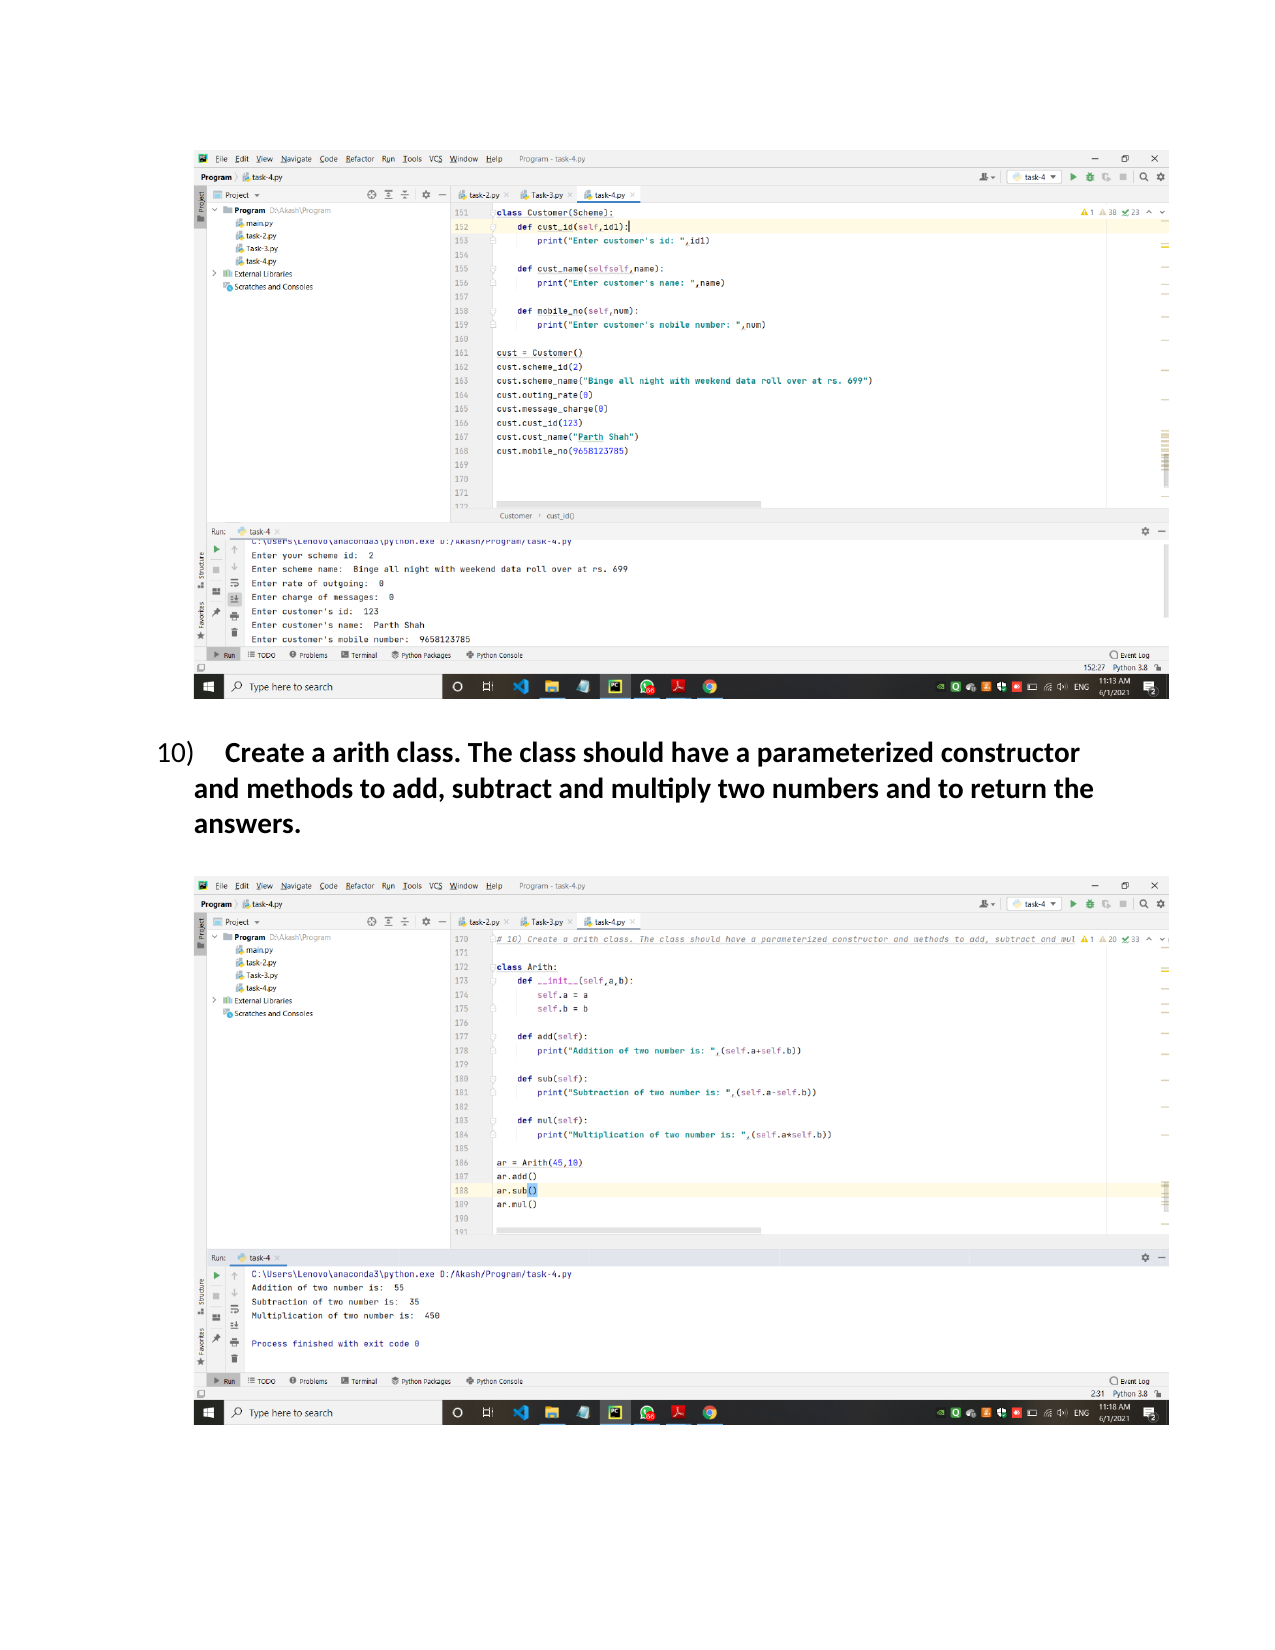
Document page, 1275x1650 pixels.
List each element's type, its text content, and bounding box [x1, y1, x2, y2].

picture [193, 150, 1169, 699]
picture [193, 876, 1169, 1425]
list Create a arith class. The class should have a parameterized constructor and methods to add, subtract and multiply two numbers and to return the answers. [156, 734, 1125, 841]
